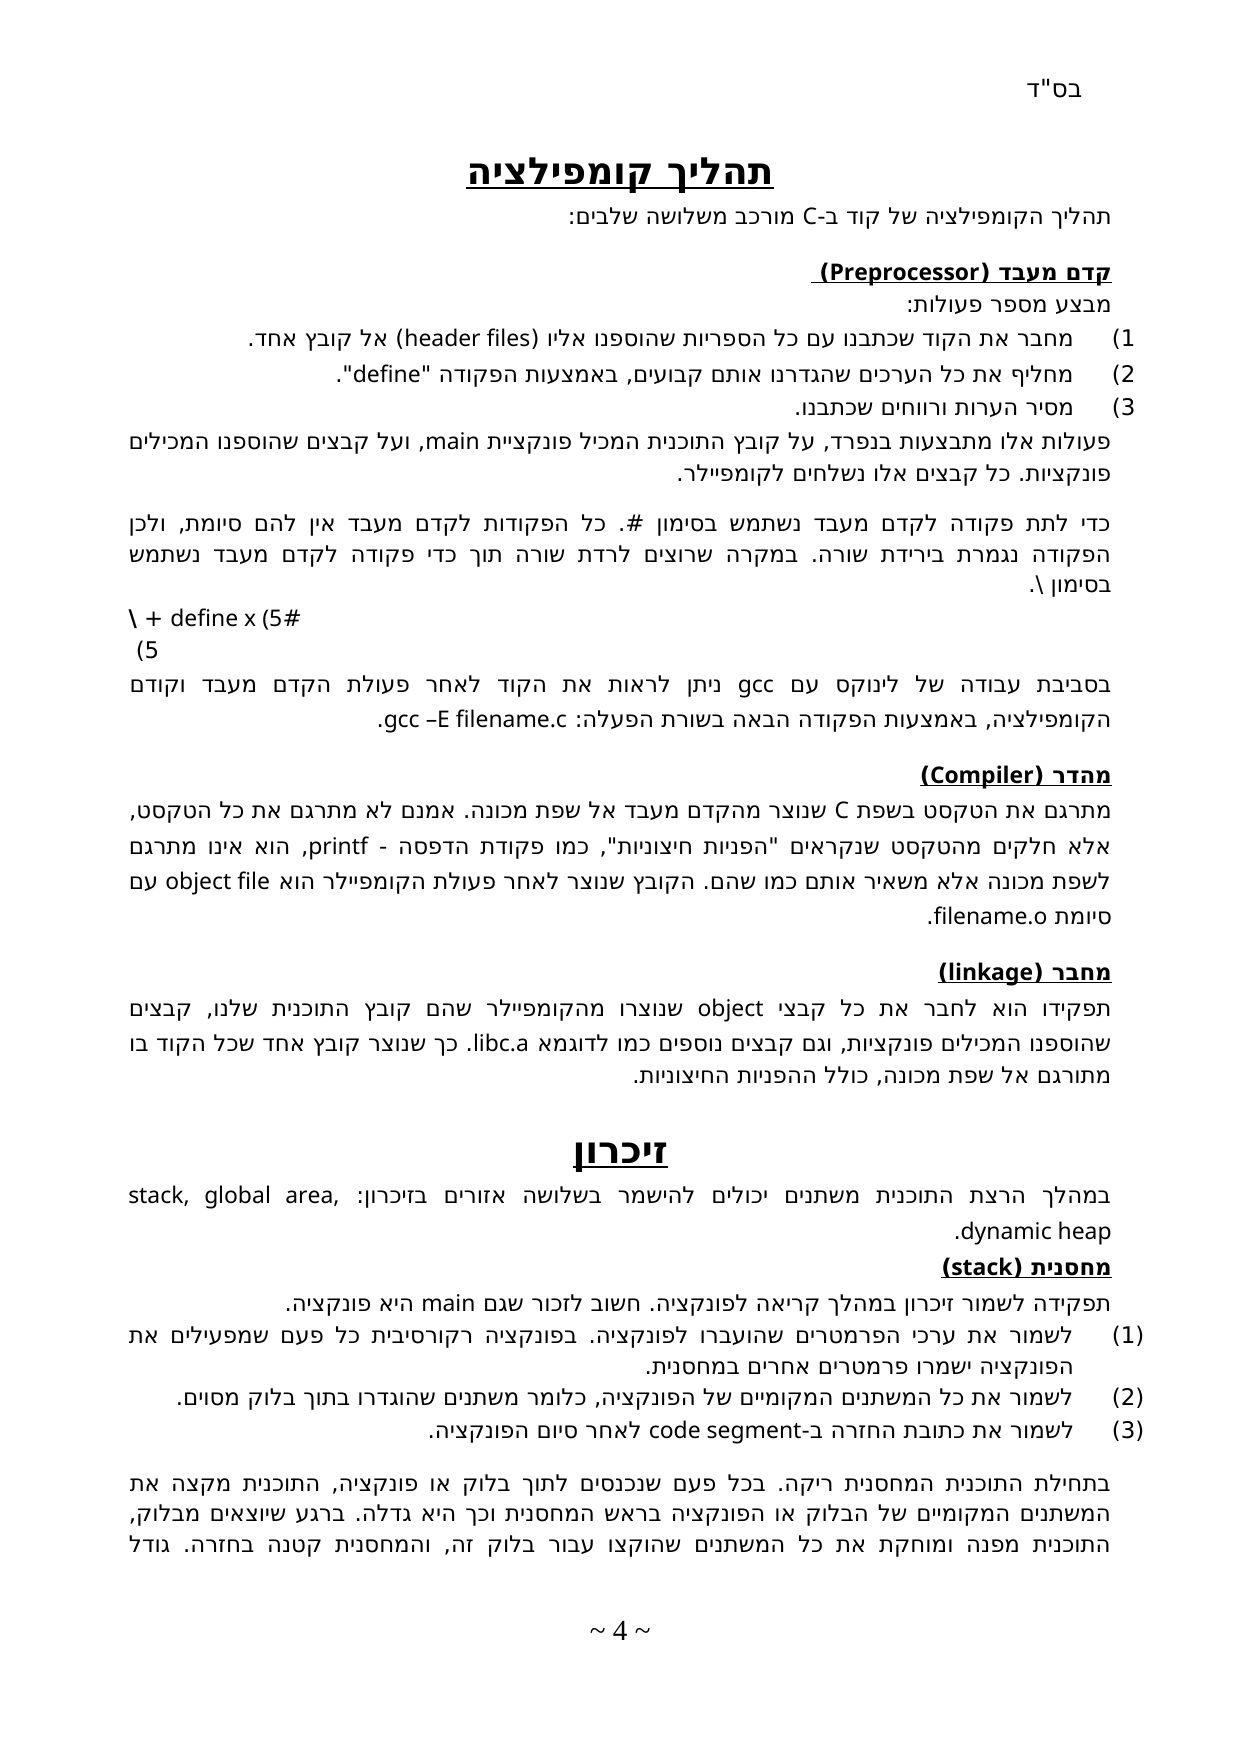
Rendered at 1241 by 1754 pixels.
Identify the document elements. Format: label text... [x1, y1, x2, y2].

subtitle מחסנית (stack) [128, 1251, 1112, 1282]
text תפקידה לשמור זיכרון במהלך קריאה לפונקציה. חשוב לזכור שגם main היא פונקציה. [128, 1286, 1112, 1318]
list מסיר הערות ורווחים שכתבנו. [128, 394, 1112, 421]
list מחבר את הקוד שכתבנו עם כל הספריות שהוספנו אליו (header files) אל קובץ אחד. [128, 322, 1112, 353]
subtitle קדם מעבד (Preprocessor) [128, 256, 1112, 287]
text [128, 1470, 1112, 1558]
text תפקידו הוא לחבר את כל קבצי object שנוצרו מהקומפיילר שהם קובץ התוכנית שלנו, קבצים שהוספנו המכילים פונקציות, וגם קבצים נוספים כמו לדוגמא libc.a. כך שנוצר קובץ אחד שכל הקוד בו מתורגם אל שפת מכונה, כולל ההפניות החיצוניות. [128, 992, 1112, 1089]
list לשמור את כל המשתנים המקומיים של הפונקציה, כלומר משתנים שהוגדרו בתוך בלוק מסוים. [128, 1384, 1112, 1410]
list מחליף את כל הערכים שהגדרנו אותם קבועים, באמצעות הפקודה "define". [128, 358, 1112, 389]
list לשמור את כתובת החזרה ב-code segment לאחר סיום הפונקציה. [128, 1414, 1112, 1446]
text תהליך הקומפילציה של קוד ב-C מורכב משלושה שלבים: [128, 200, 1112, 231]
text פעולות אלו מתבצעות בנפרד, על קובץ התוכנית המכיל פונקציית main, ועל קבצים שהוספנו המכילים פונקציות. כל קבצים אלו נשלחים לקומפיילר. [128, 425, 1112, 487]
text כדי לתת פקודה לקדם מעבד נשתמש בסימון #. כל הפקודות לקדם מעבד אין להם סיומת, ולכן הפקודה נגמרת בירידת שורה. במקרה שרוצים לרדת שורה תוך כדי פקודה לקדם מעבד נשתמש בסימון \. [128, 510, 1112, 598]
subtitle זיכרון [128, 1128, 1112, 1172]
text מתרגם את הטקסט בשפת C שנוצר מהקדם מעבד אל שפת מכונה. אמנם לא מתרגם את כל הטקסט, אלא חלקים מהטקסט שנקראים "הפניות חיצוניות", כמו פקודת הדפסה - printf, הוא אינו מתרגם לשפת מכונה אלא משאיר אותם כמו שהם. הקובץ שנוצר לאחר פעולת הקומפיילר הוא object file עם סיומת filename.o. [128, 794, 1112, 931]
text מבצע מספר פעולות: [128, 292, 1112, 318]
subtitle מהדר (Compiler) [128, 758, 1112, 790]
text בסביבת עבודה של לינוקס עם gcc ניתן לראות את הקוד לאחר פעולת הקדם מעבד וקודם הקומפילציה, באמצעות הפקודה הבאה בשורת הפעלה: gcc –E filename.c. [128, 668, 1112, 734]
list לשמור את ערכי הפרמטרים שהועברו לפונקציה. בפונקציה רקורסיבית כל פעם שמפעילים את הפונקציה ישמרו פרמטרים אחרים במחסנית. [128, 1322, 1112, 1380]
text #define x (5 + \ 5) [128, 602, 1112, 664]
subtitle מחבר (linkage) [128, 956, 1112, 987]
subtitle תהליך קומפילציה [158, 150, 1082, 194]
text במהלך הרצת התוכנית משתנים יכולים להישמר בשלושה אזורים בזיכרון: stack, global area, dynamic heap. [128, 1179, 1112, 1246]
